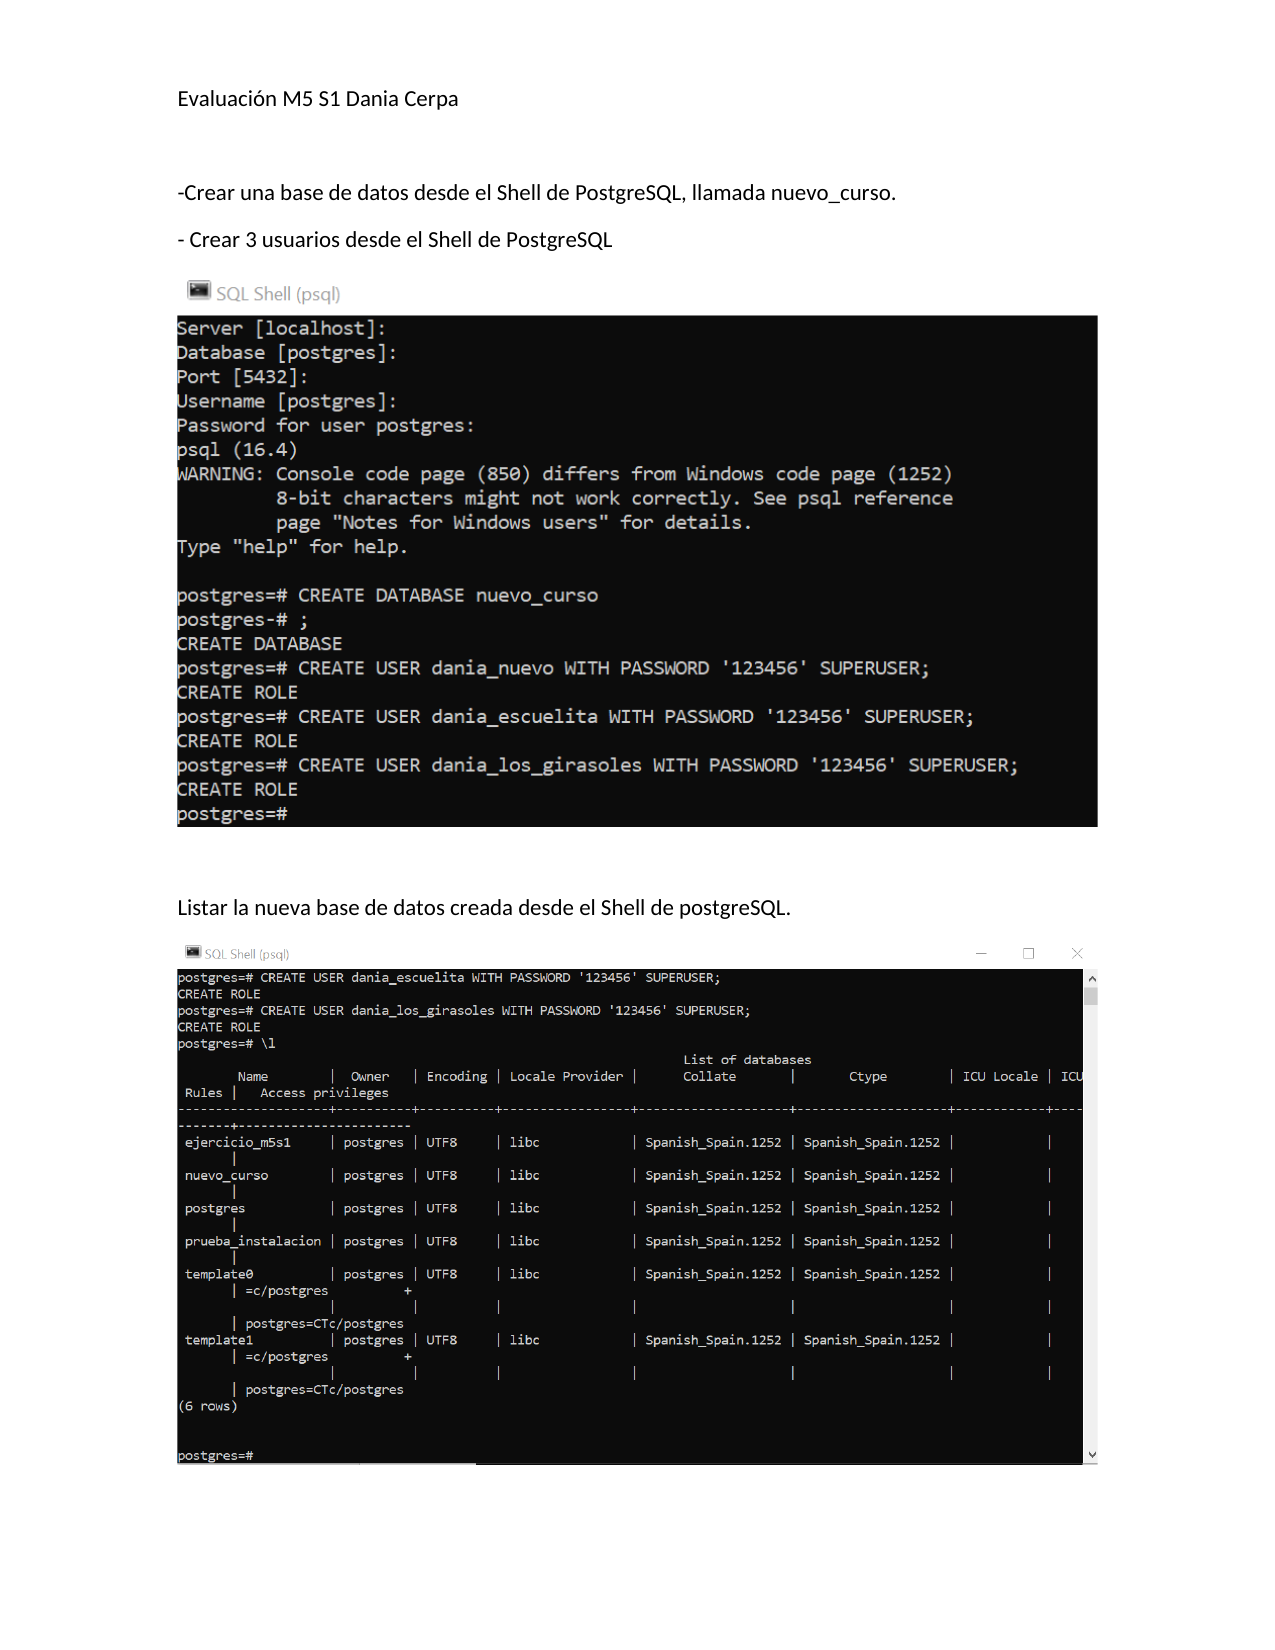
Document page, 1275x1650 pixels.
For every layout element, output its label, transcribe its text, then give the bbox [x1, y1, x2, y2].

text Evaluación M5 S1 Dania Cerpa [177, 84, 1098, 112]
text Listar la nueva base de datos creada desde el Shell de postgreSQL. [177, 893, 1098, 921]
text - Crear 3 usuarios desde el Shell de PostgreSQL [177, 225, 1098, 253]
text -Crear una base de datos desde el Shell de PostgreSQL, llamada nuevo_curso. [177, 178, 1098, 206]
picture [177, 939, 1098, 1465]
picture [177, 271, 1098, 827]
